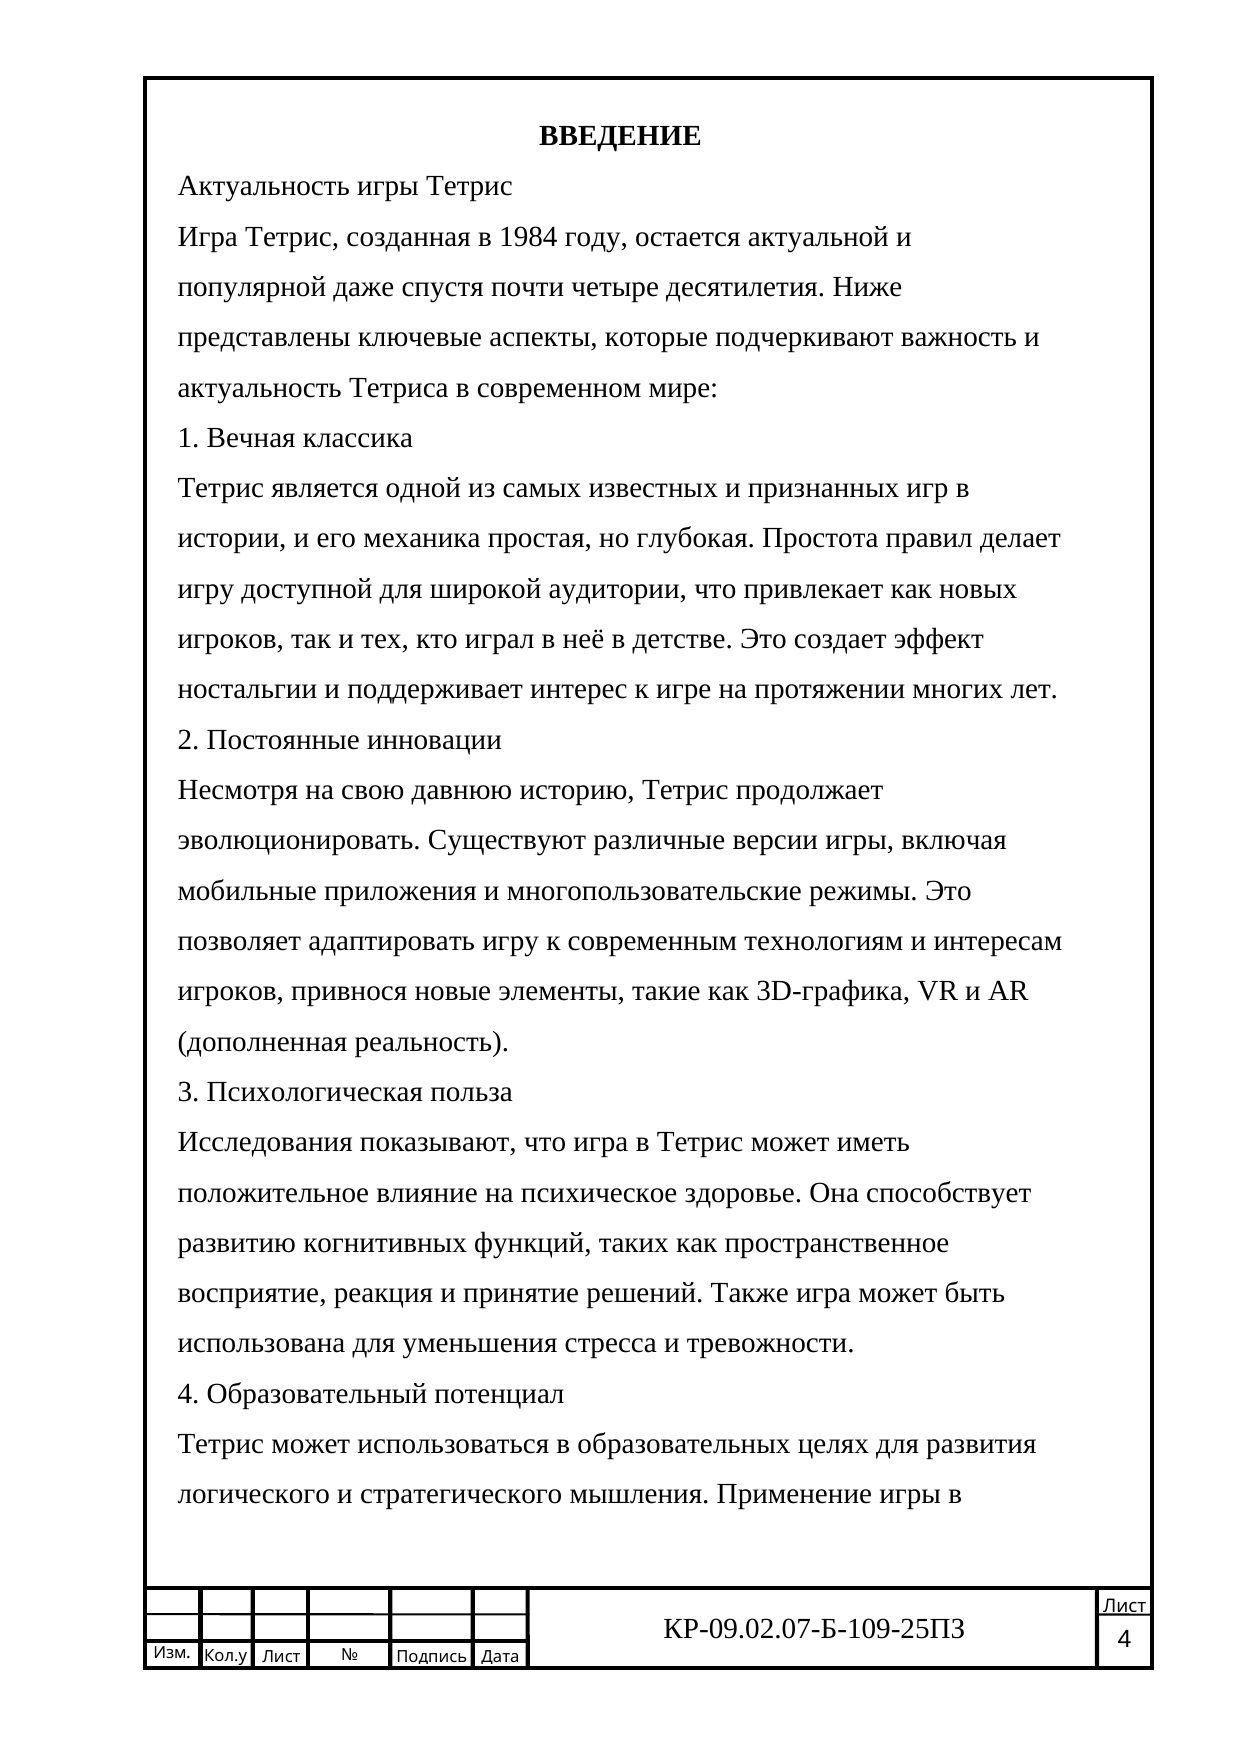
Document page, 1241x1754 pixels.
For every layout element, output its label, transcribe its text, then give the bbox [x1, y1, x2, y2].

text Актуальность игры Тетрис [177, 168, 1063, 202]
text 4. Образовательный потенциал [177, 1376, 1063, 1409]
text Несмотря на свою давнюю историю, Тетрис продолжает эволюционировать. Существуют различные версии игры, включая мобильные приложения и многопользовательские режимы. Это позволяет адаптировать игру к современным технологиям и интересам игроков, привнося новые элементы, такие как 3D-графика, VR и AR (дополненная реальность). [177, 772, 1063, 1057]
text 3. Психологическая польза [177, 1074, 1063, 1108]
text Игра Тетрис, созданная в 1984 году, остается актуальной и популярной даже спустя почти четыре десятилетия. Ниже представлены ключевые аспекты, которые подчеркивают важность и актуальность Тетриса в современном мире: [177, 219, 1063, 403]
text 2. Постоянные инновации [177, 722, 1063, 755]
text Исследования показывают, что игра в Тетрис может иметь положительное влияние на психическое здоровье. Она способствует развитию когнитивных функций, таких как пространственное восприятие, реакция и принятие решений. Также игра может быть использована для уменьшения стресса и тревожности. [177, 1124, 1063, 1359]
text Тетрис является одной из самых известных и признанных игр в истории, и его механика простая, но глубокая. Простота правил делает игру доступной для широкой аудитории, что привлекает как новых игроков, так и тех, кто играл в неё в детстве. Это создает эффект ностальгии и поддерживает интерес к игре на протяжении многих лет. [177, 470, 1063, 705]
text 1. Вечная классика [177, 420, 1063, 453]
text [177, 1426, 1063, 1510]
subtitle ВВЕДЕНИЕ [177, 118, 1063, 152]
